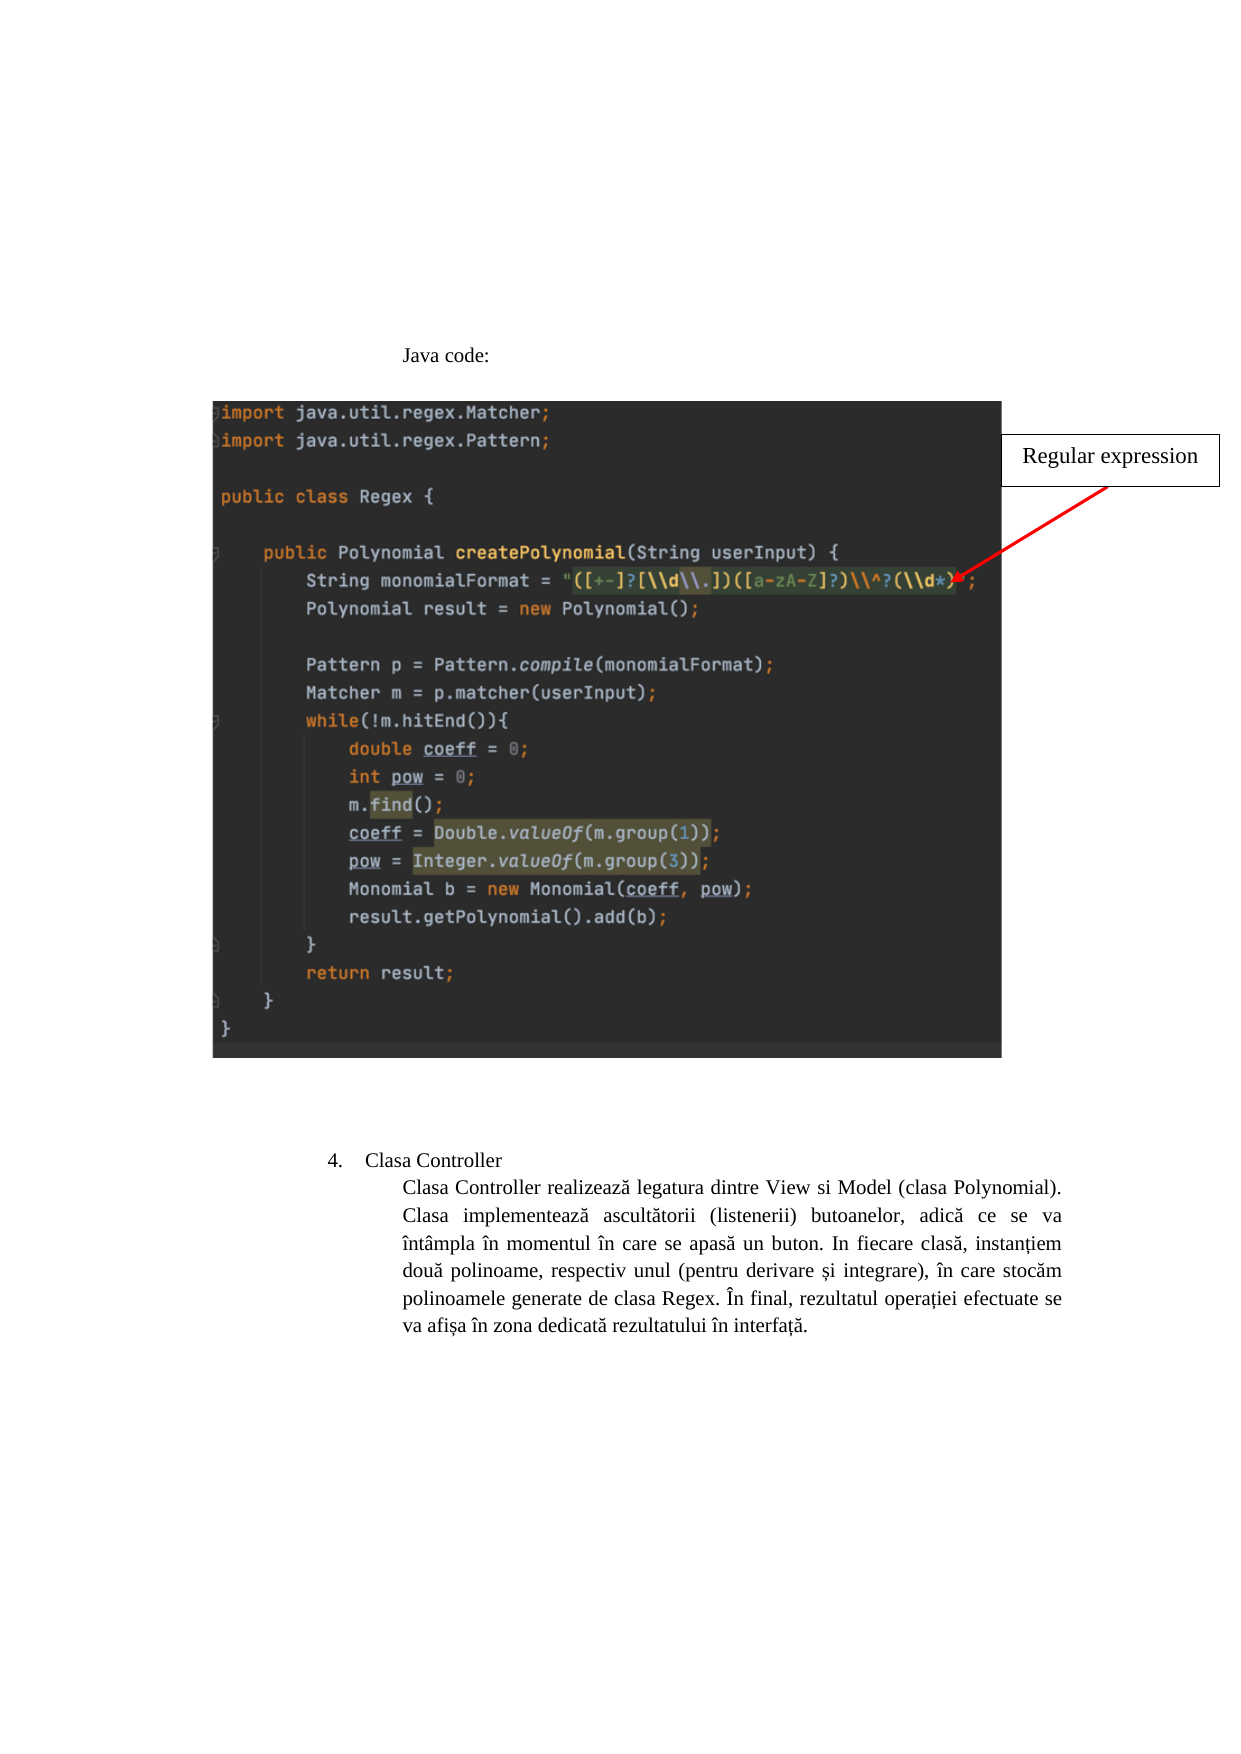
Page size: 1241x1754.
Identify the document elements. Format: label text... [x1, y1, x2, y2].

picture [212, 401, 1002, 1058]
text Clasa Controller realizează legatura dintre View si Model (clasa Polynomial). Clasa implementează ascultătorii (listenerii) butoanelor, adică ce se va întâmpla în momentul în care se apasă un buton. In fiecare clasă, instanțiem două polinoame, respectiv unul (pentru derivare și integrare), în care stocăm polinoamele generate de clasa Regex. În final, rezultatul operației efectuate se va afișa în zona dedicată rezultatului în interfață. [402, 1175, 1063, 1337]
list Clasa Controller [327, 1148, 1063, 1172]
text Java code: [402, 343, 1063, 367]
